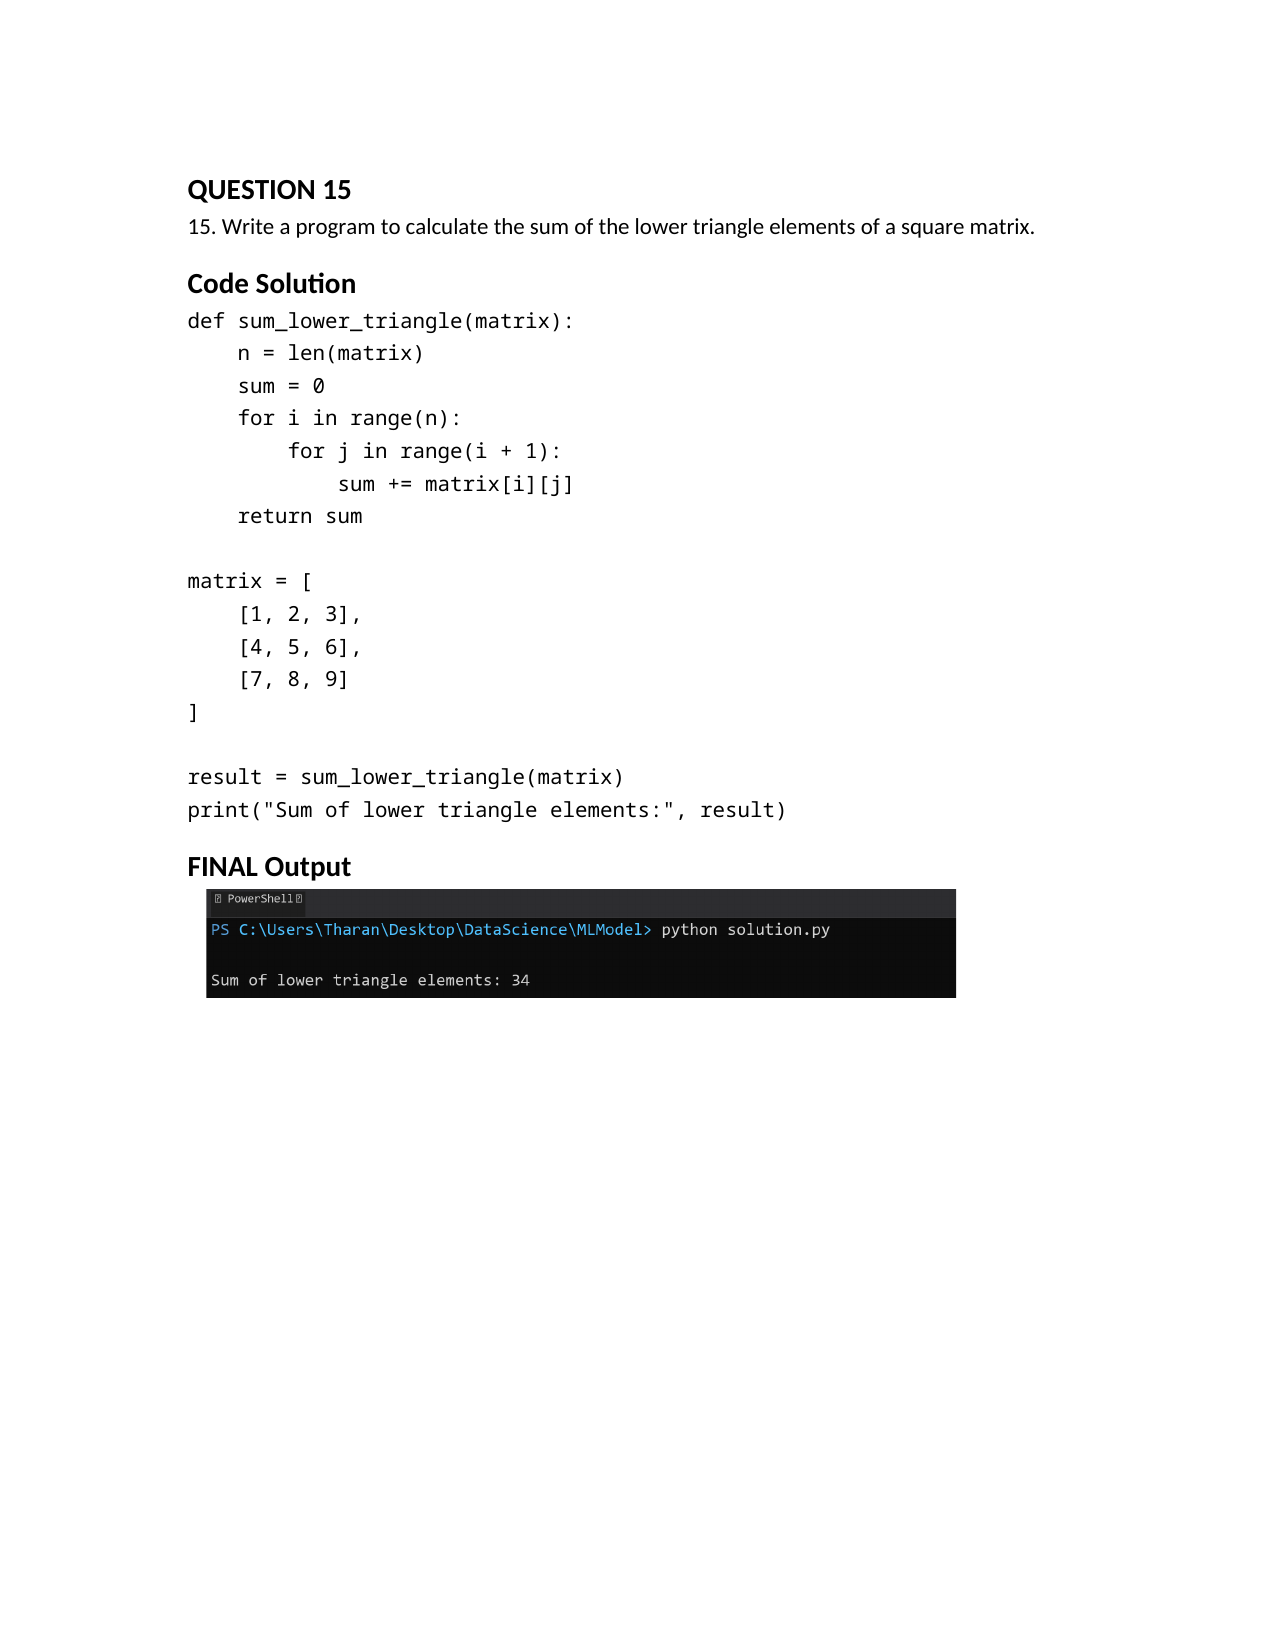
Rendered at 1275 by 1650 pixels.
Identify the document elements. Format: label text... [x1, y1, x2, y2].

subtitle QUESTION 15 [187, 171, 1087, 206]
picture [206, 889, 957, 998]
text def sum_lower_triangle(matrix): n = len(matrix) sum = 0 for i in range(n): for j in range(i + 1): sum += matrix[i][j] return sum matrix = [ [1, 2, 3], [4, 5, 6], [7, 8, 9] ] result = sum_lower_triangle(matrix) print("Sum of lower triangle elements:", result) [187, 306, 1087, 823]
text 15. Write a program to calculate the sum of the lower triangle elements of a square matrix. [187, 212, 1087, 240]
subtitle Code Solution [187, 265, 1087, 300]
subtitle FINAL Output [187, 848, 1087, 884]
